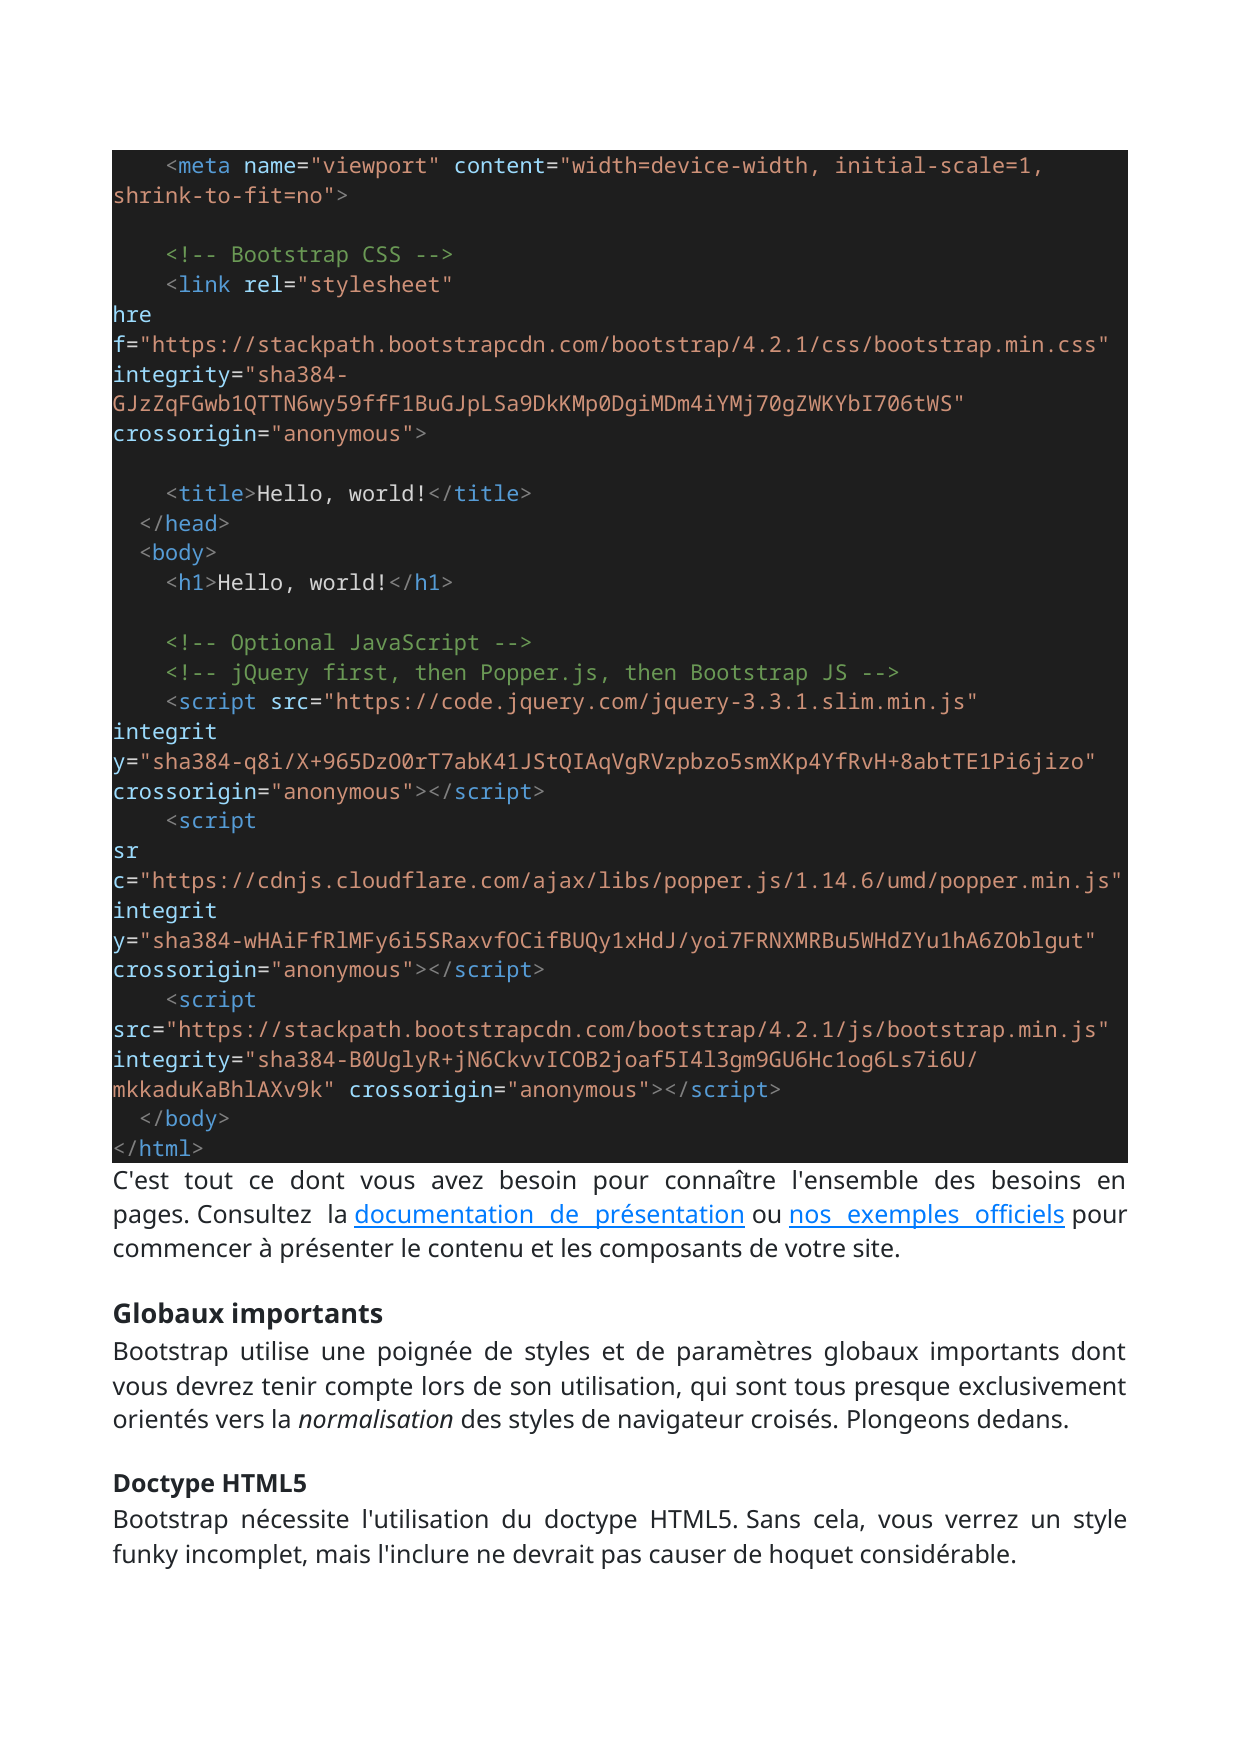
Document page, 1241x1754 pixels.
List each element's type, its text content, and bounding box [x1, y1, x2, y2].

text Bootstrap nécessite l'utilisation du doctype HTML5. Sans cela, vous verrez un style funky incomplet, mais l'inclure ne devrait pas causer de hoquet considérable. [112, 1502, 1128, 1570]
text </body> [112, 1103, 1128, 1133]
text <script src="https://stackpath.bootstrapcdn.com/bootstrap/4.2.1/js/bootstrap.min.js" integrity="sha384-B0UglyR+jN6CkvvICOB2joaf5I4l3gm9GU6Hc1og6Ls7i6U/mkkaduKaBhlAXv9k" crossorigin="anonymous"></script> [112, 984, 1128, 1103]
text <!-- Optional JavaScript --> [112, 627, 1128, 656]
text <!-- Bootstrap CSS --> [112, 239, 1128, 269]
text <script src="https://cdnjs.cloudflare.com/ajax/libs/popper.js/1.14.6/umd/popper.min.js" integrity="sha384-wHAiFfRlMFy6i5SRaxvfOCifBUQy1xHdJ/yoi7FRNXMRBu5WHdZYu1hA6ZOblgut" crossorigin="anonymous"></script> [112, 805, 1128, 984]
text <!-- jQuery first, then Popper.js, then Bootstrap JS --> [112, 656, 1128, 686]
text <h1>Hello, world!</h1> [112, 567, 1128, 597]
text </html> [112, 1133, 1128, 1163]
text <meta name="viewport" content="width=device-width, initial-scale=1, shrink-to-fit=no"> [112, 150, 1128, 209]
text <body> [112, 537, 1128, 567]
text </head> [112, 507, 1128, 537]
text <link rel="stylesheet" href="https://stackpath.bootstrapcdn.com/bootstrap/4.2.1/css/bootstrap.min.css" integrity="sha384-GJzZqFGwb1QTTN6wy59ffF1BuGJpLSa9DkKMp0DgiMDm4iYMj70gZWKYbI706tWS" crossorigin="anonymous"> [112, 269, 1128, 448]
text <title>Hello, world!</title> [112, 478, 1128, 507]
text C'est tout ce dont vous avez besoin pour connaître l'ensemble des besoins en pages. Consultez la documentation de présentation ou nos exemples officiels pour commencer à présenter le contenu et les composants de votre site. [112, 1163, 1128, 1265]
text <script src="https://code.jquery.com/jquery-3.3.1.slim.min.js" integrity="sha384-q8i/X+965DzO0rT7abK41JStQIAqVgRVzpbzo5smXKp4YfRvH+8abtTE1Pi6jizo" crossorigin="anonymous"></script> [112, 686, 1128, 805]
subtitle Globaux importants [112, 1294, 1128, 1331]
subtitle Doctype HTML5 [112, 1465, 1128, 1499]
text Bootstrap utilise une poignée de styles et de paramètres globaux importants dont vous devrez tenir compte lors de son utilisation, qui sont tous presque exclusivement orientés vers la normalisation des styles de navigateur croisés. Plongeons dedans. [112, 1334, 1128, 1436]
